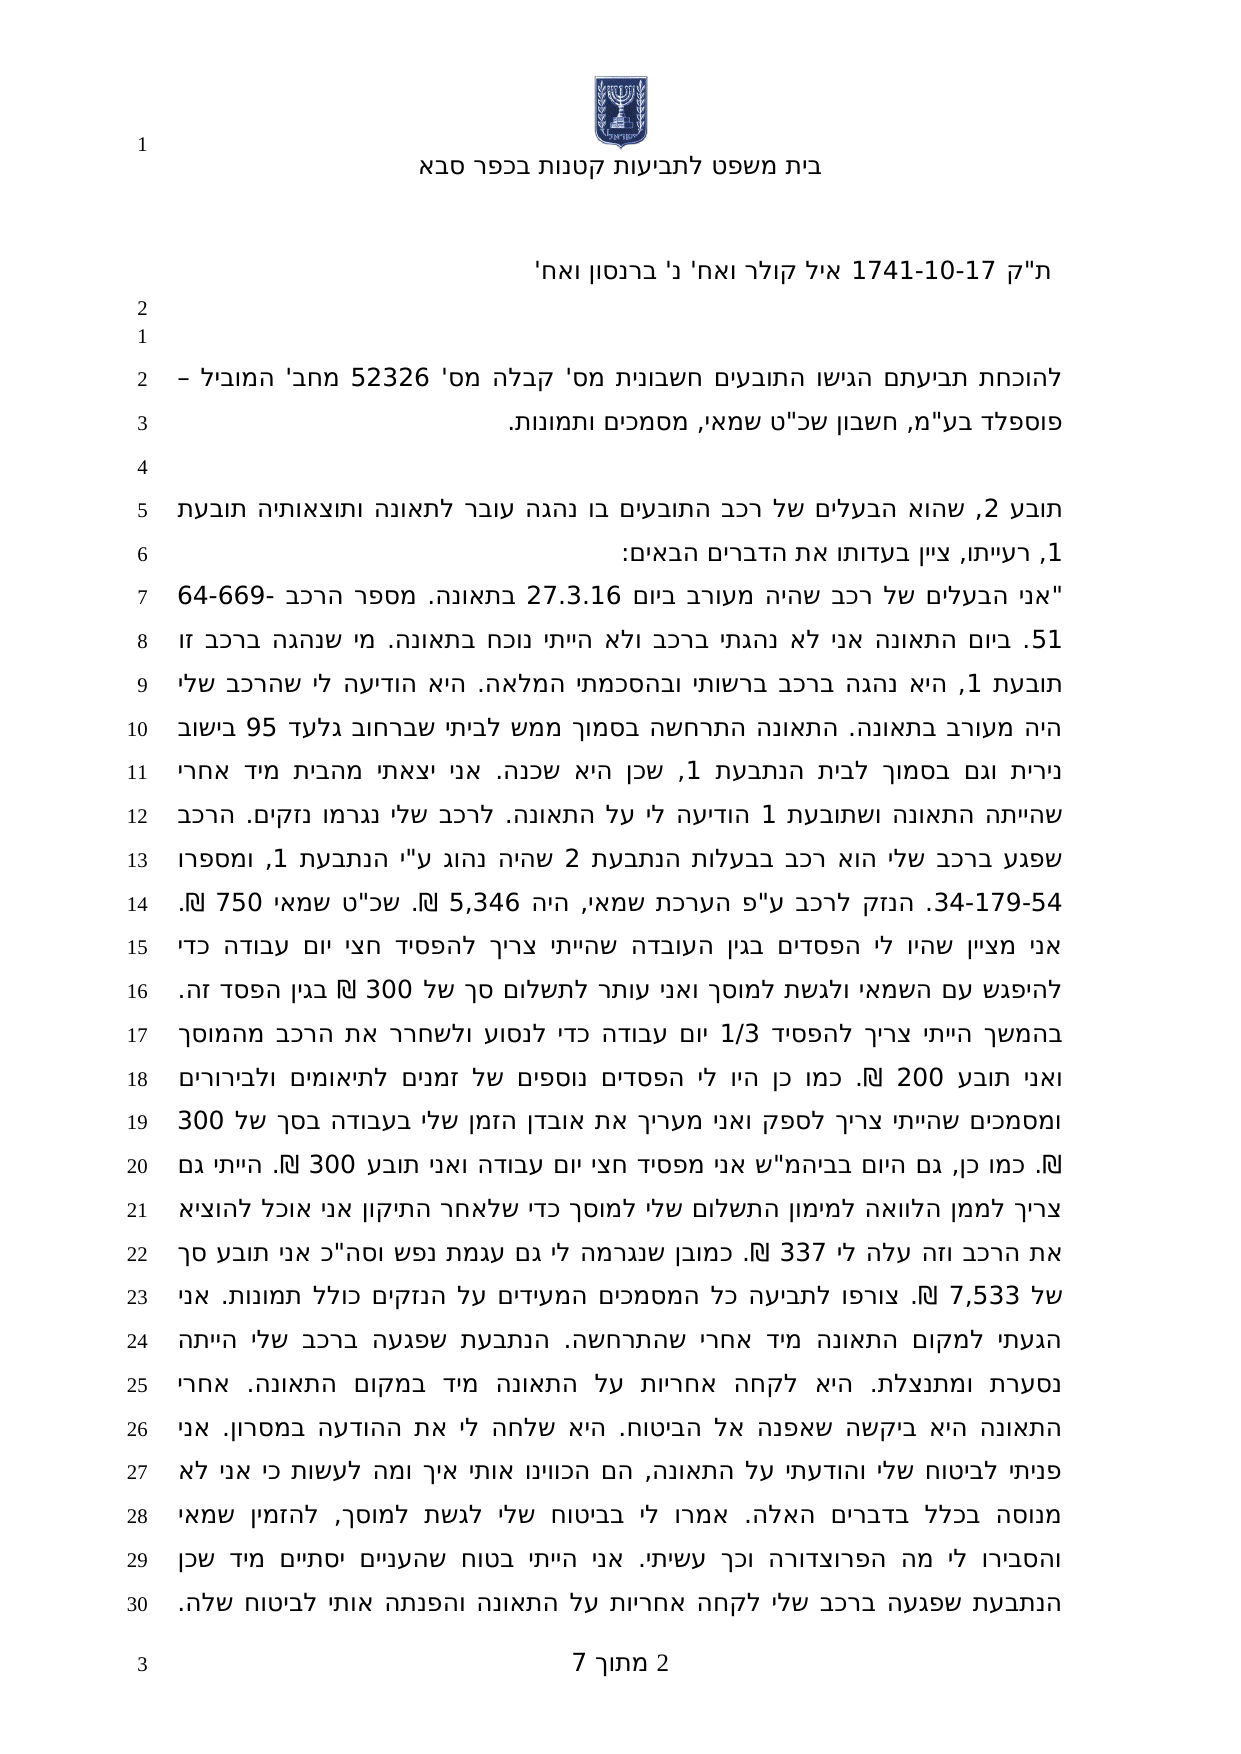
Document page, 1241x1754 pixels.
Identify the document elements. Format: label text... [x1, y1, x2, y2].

text תובע 2, שהוא הבעלים של רכב התובעים בו נהגה עובר לתאונה ותוצאותיה תובעת 1, רעייתו, ציין בעדותו את הדברים הבאים: [177, 494, 1063, 567]
text להוכחת תביעתם הגישו התובעים חשבונית מס' קבלה מס' 52326 מחב' המוביל – פוספלד בע"מ, חשבון שכ"ט שמאי, מסמכים ותמונות. [177, 363, 1063, 436]
picture [589, 75, 651, 152]
